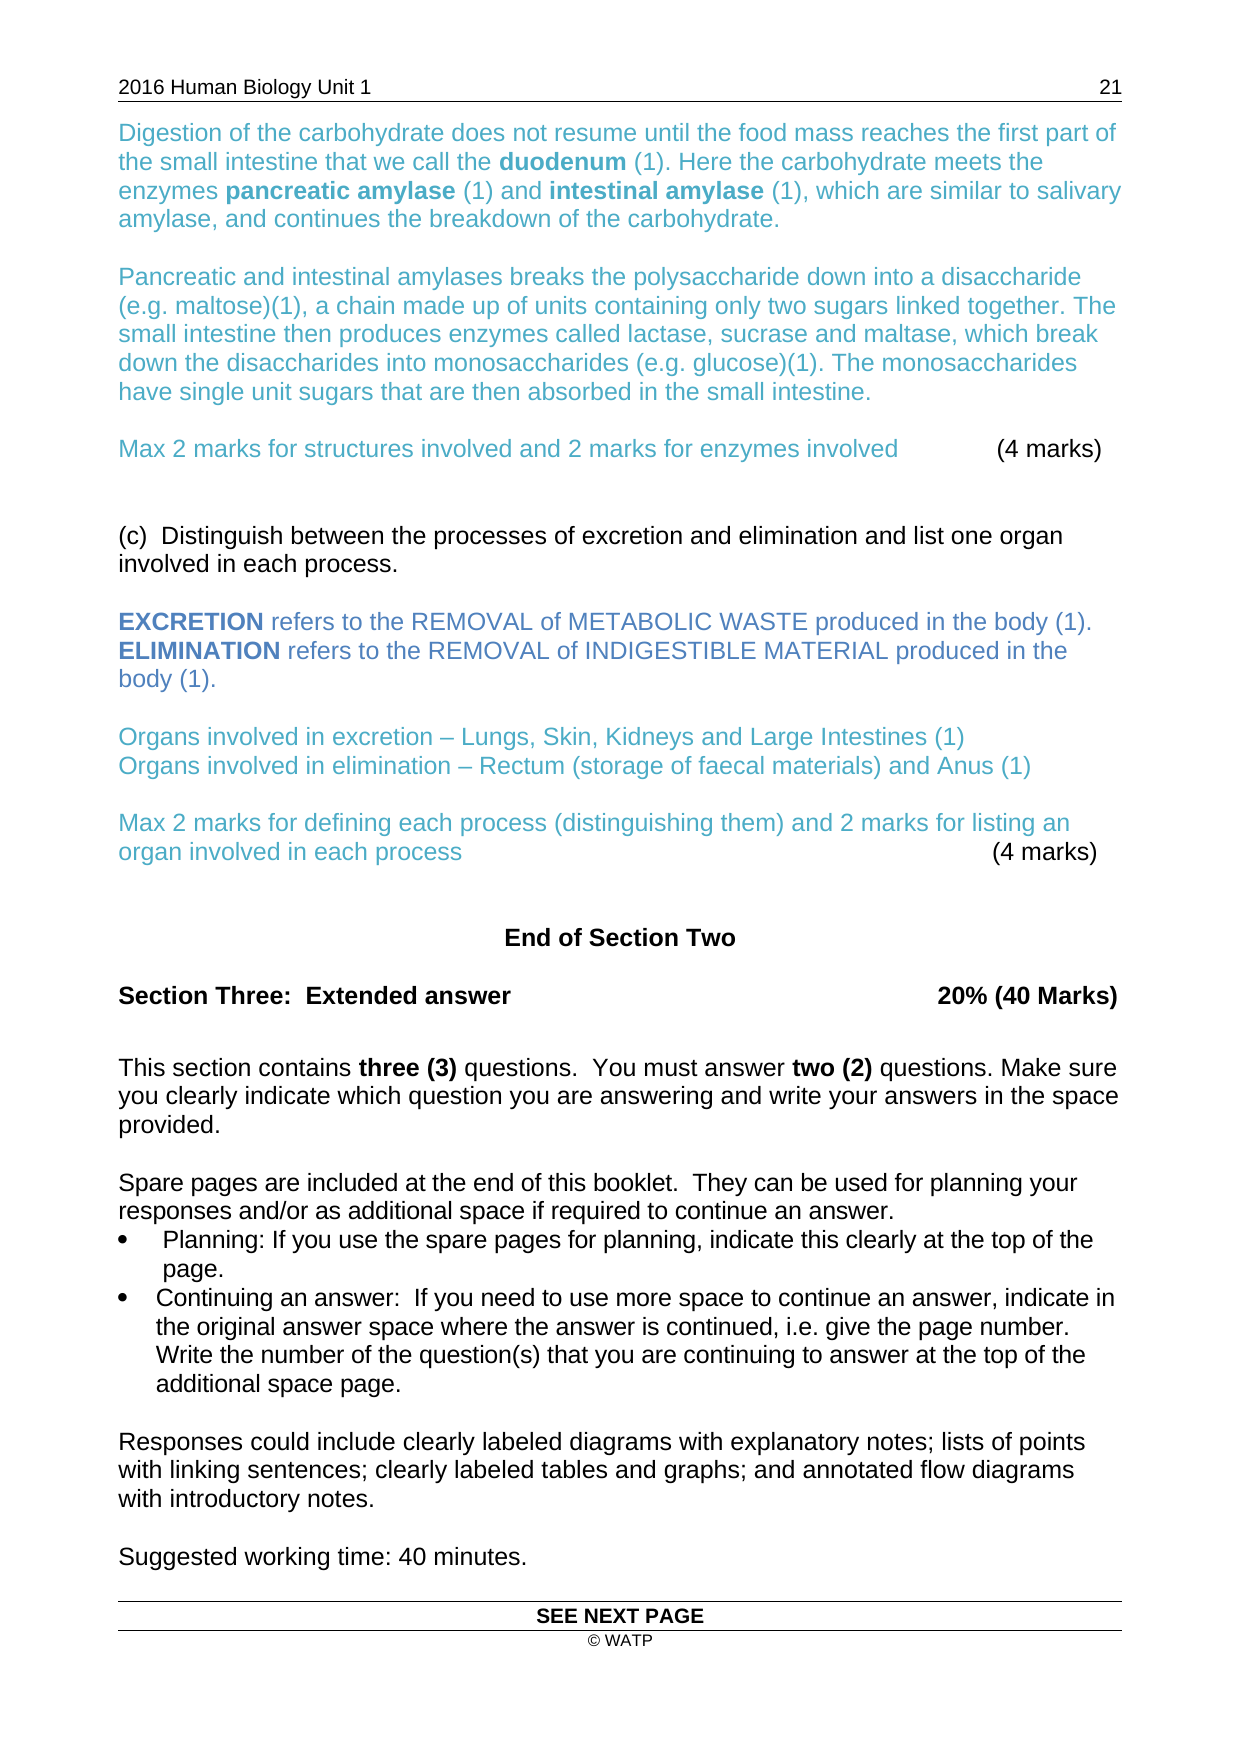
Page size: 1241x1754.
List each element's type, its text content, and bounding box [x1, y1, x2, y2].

text Max 2 marks for structures involved and 2 marks for enzymes involved (4 marks) [118, 434, 1122, 463]
text Responses could include clearly labeled diagrams with explanatory notes; lists of points with linking sentences; clearly labeled tables and graphs; and annotated flow diagrams with introductory notes. [118, 1426, 1122, 1513]
text Spare pages are included at the end of this booklet. They can be used for planning your responses and/or as additional space if required to continue an answer. [118, 1167, 1122, 1225]
text This section contains three (3) questions. You must answer two (2) questions. Make sure you clearly indicate which question you are answering and write your answers in the space provided. [118, 1052, 1122, 1139]
text Pancreatic and intestinal amylases breaks the polysaccharide down into a disaccharide (e.g. maltose)(1), a chain made up of units containing only two sugars linked together. The small intestine then produces enzymes called lactase, sucrase and maltase, which break down the disaccharides into monosaccharides (e.g. glucose)(1). The monosaccharides have single unit sugars that are then absorbed in the small intestine. [118, 262, 1122, 406]
text (c) Distinguish between the processes of excretion and elimination and list one organ involved in each process. [118, 521, 1122, 578]
text Organs involved in excretion – Lungs, Skin, Kidneys and Large Intestines (1) [118, 722, 1122, 751]
text Digestion of the carbohydrate does not resume until the food mass reaches the first part of the small intestine that we call the duodenum (1). Here the carbohydrate meets the enzymes pancreatic amylase (1) and intestinal amylase (1), which are similar to salivary amylase, and continues the breakdown of the carbohydrate. [118, 118, 1122, 233]
text EXCRETION refers to the REMOVAL of METABOLIC WASTE produced in the body (1). ELIMINATION refers to the REMOVAL of INDIGESTIBLE MATERIAL produced in the body (1). [118, 607, 1122, 693]
text Organs involved in elimination – Rectum (storage of faecal materials) and Anus (1) [118, 751, 1122, 779]
text Section Three: Extended answer 20% (40 Marks) [118, 981, 1122, 1009]
list Continuing an answer: If you need to use more space to continue an answer, indicate in the original answer space where the answer is continued, i.e. give the page number. Write the number of the question(s) that you are continuing to answer at the top of the additional space page. [118, 1283, 1122, 1398]
text End of Section Two [118, 923, 1122, 952]
list Planning: If you use the spare pages for planning, indicate this clearly at the top of the page. [118, 1225, 1122, 1283]
text Max 2 marks for defining each process (distinguishing them) and 2 marks for listing an organ involved in each process (4 marks) [118, 808, 1122, 866]
text Suggested working time: 40 minutes. [118, 1541, 1122, 1570]
